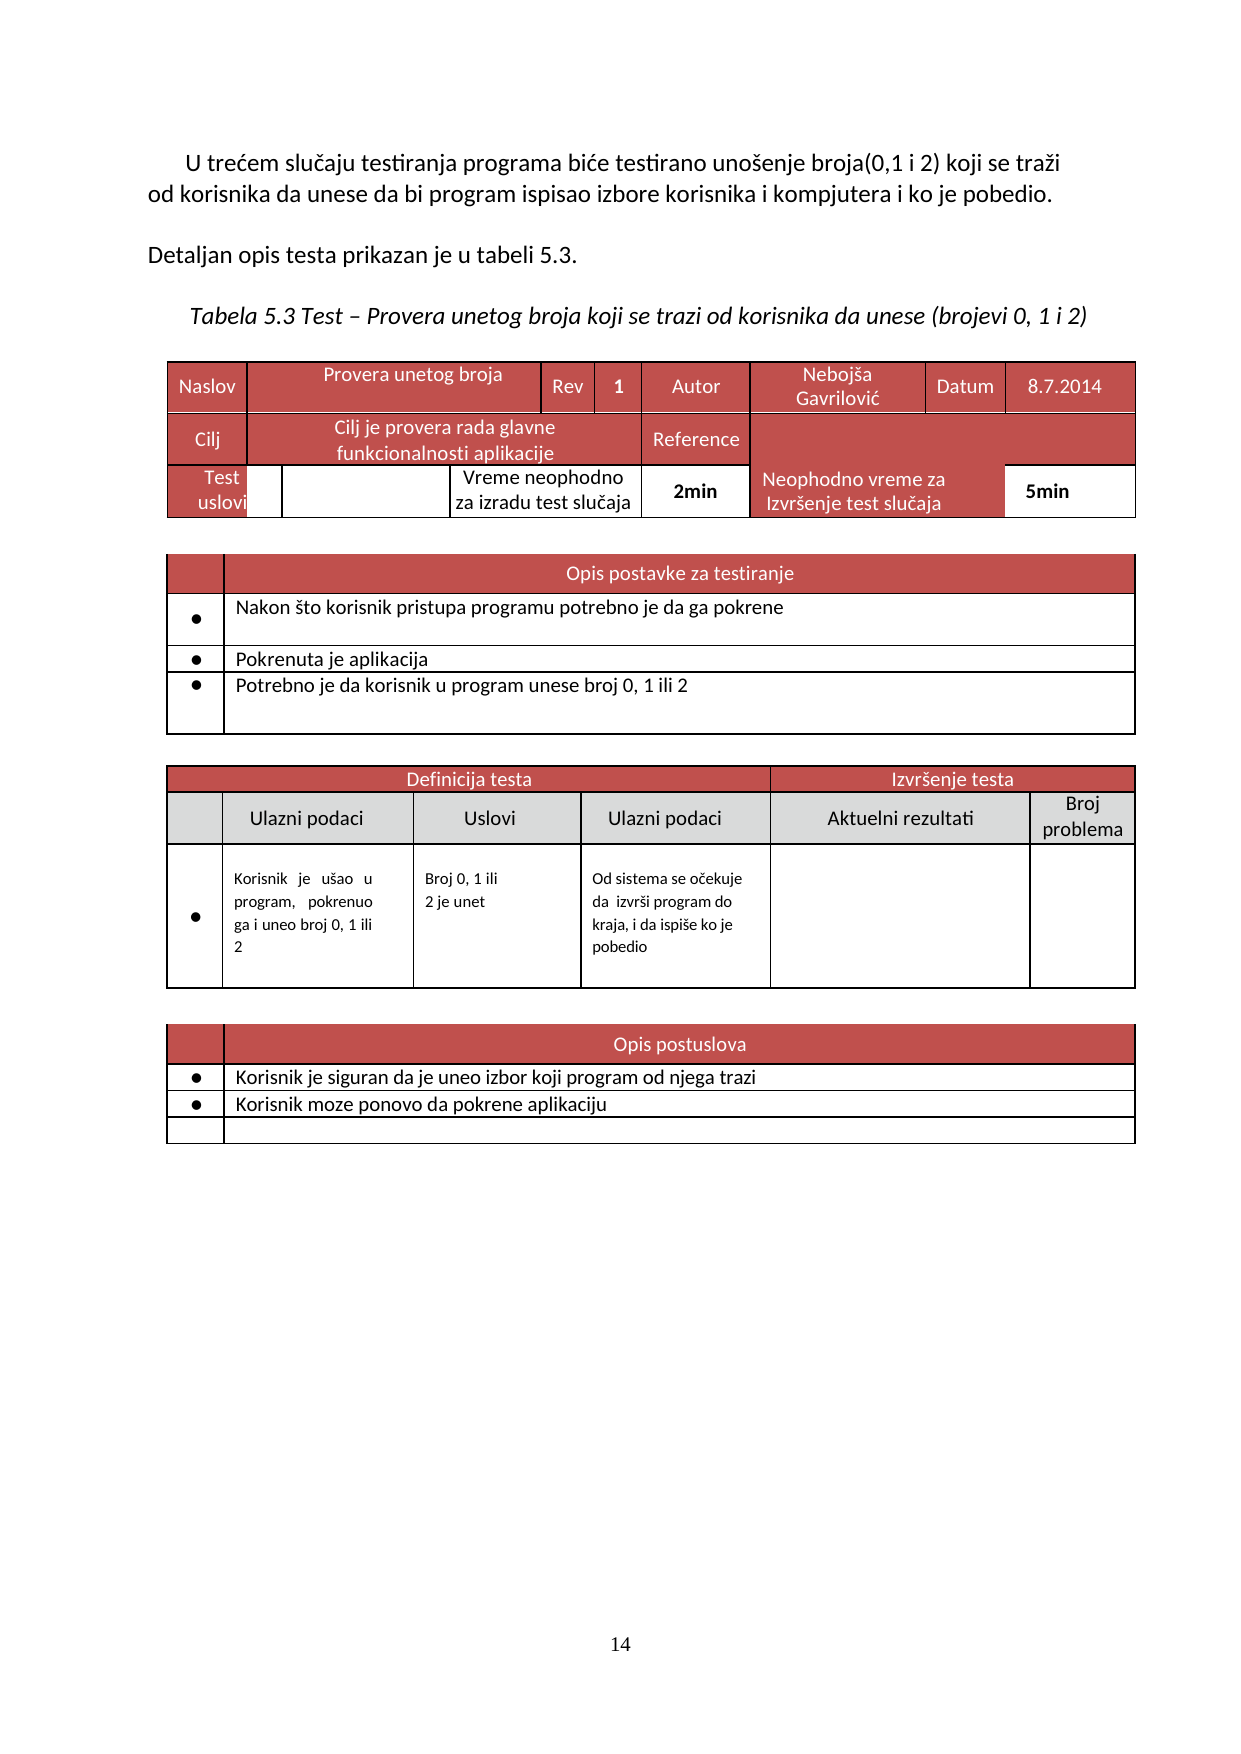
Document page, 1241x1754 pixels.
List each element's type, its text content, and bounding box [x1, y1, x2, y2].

table_cell Korisnik moze ponovo da pokrene aplikaciju [225, 1091, 1134, 1116]
table_cell Reference [642, 414, 749, 464]
table_cell 5min [1005, 466, 1135, 517]
table_header Nebojša Gavrilović [751, 363, 925, 412]
table_cell [247, 466, 281, 517]
table_cell [283, 466, 449, 517]
table_cell [168, 1118, 223, 1142]
table_cell Ulazni podaci [582, 793, 770, 843]
table_cell Aktuelni rezultati [771, 793, 1029, 843]
table_cell ● [168, 1091, 223, 1116]
table_header Autor [642, 363, 749, 412]
table_header 8.7.2014 [1006, 363, 1135, 412]
table_cell Od sistema se očekuje da izvrši program do kraja, i da ispiše ko je pobedio [582, 845, 770, 987]
table_cell Korisnik je siguran da je uneo izbor koji program od njega trazi [225, 1065, 1134, 1089]
table_cell ● [168, 845, 222, 987]
table_cell ● [168, 594, 223, 645]
table_cell Uslovi [414, 793, 580, 843]
table_header Izvršenje testa [771, 767, 1134, 791]
table_cell ● [168, 646, 223, 671]
table_cell Potrebno je da korisnik u program unese broj 0, 1 ili 2 [225, 673, 1134, 733]
table_cell Nakon što korisnik pristupa programu potrebno je da ga pokrene [225, 594, 1134, 645]
table_cell [225, 1118, 1134, 1142]
table_cell [168, 793, 222, 843]
table_cell Test uslovi [168, 466, 247, 517]
table_header Provera unetog broja [248, 363, 540, 412]
table_cell Neophodno vreme za Izvršenje test slučaja [751, 464, 1005, 517]
table_header 1 [595, 363, 641, 412]
table_cell [1031, 845, 1134, 987]
text Detaljan opis testa prikazan je u tabeli 5.3. [148, 239, 1093, 270]
table_header [168, 554, 223, 593]
table_cell [771, 845, 1029, 987]
table_header Rev [542, 363, 594, 412]
table_cell Pokrenuta je aplikacija [225, 646, 1134, 671]
table_header Opis postuslova [225, 1024, 1134, 1063]
text Tabela 5.3 Test – Provera unetog broja koji se trazi od korisnika da unese (brojevi 0, 1 i 2) [185, 300, 1093, 331]
table_cell [751, 414, 1135, 464]
table_header Definicija testa [168, 767, 770, 791]
table_header Datum [926, 363, 1005, 412]
table_header [168, 1024, 223, 1063]
table_cell Ulazni podaci [223, 793, 413, 843]
table_cell Vreme neophodno za izradu test slučaja [451, 466, 641, 517]
table_cell ● [168, 1065, 223, 1089]
table_cell 2min [642, 466, 749, 517]
table_header Naslov [168, 363, 246, 412]
table_cell Cilj je provera rada glavne funkcionalnosti aplikacije [248, 414, 641, 464]
table_cell Cilj [168, 414, 246, 464]
table_cell Broj problema [1031, 793, 1134, 843]
table_cell Broj 0, 1 ili 2 je unet [414, 845, 580, 987]
table_cell Korisnik je ušao u program, pokrenuo ga i uneo broj 0, 1 ili 2 [223, 845, 413, 987]
table_cell ● [168, 673, 223, 733]
table_header Opis postavke za testiranje [225, 554, 1134, 593]
text U trećem slučaju testiranja programa biće testirano unošenje broja(0,1 i 2) koji se traži od korisnika da unese da bi program ispisao izbore korisnika i kompjutera i ko je pobedio. [148, 148, 1093, 209]
